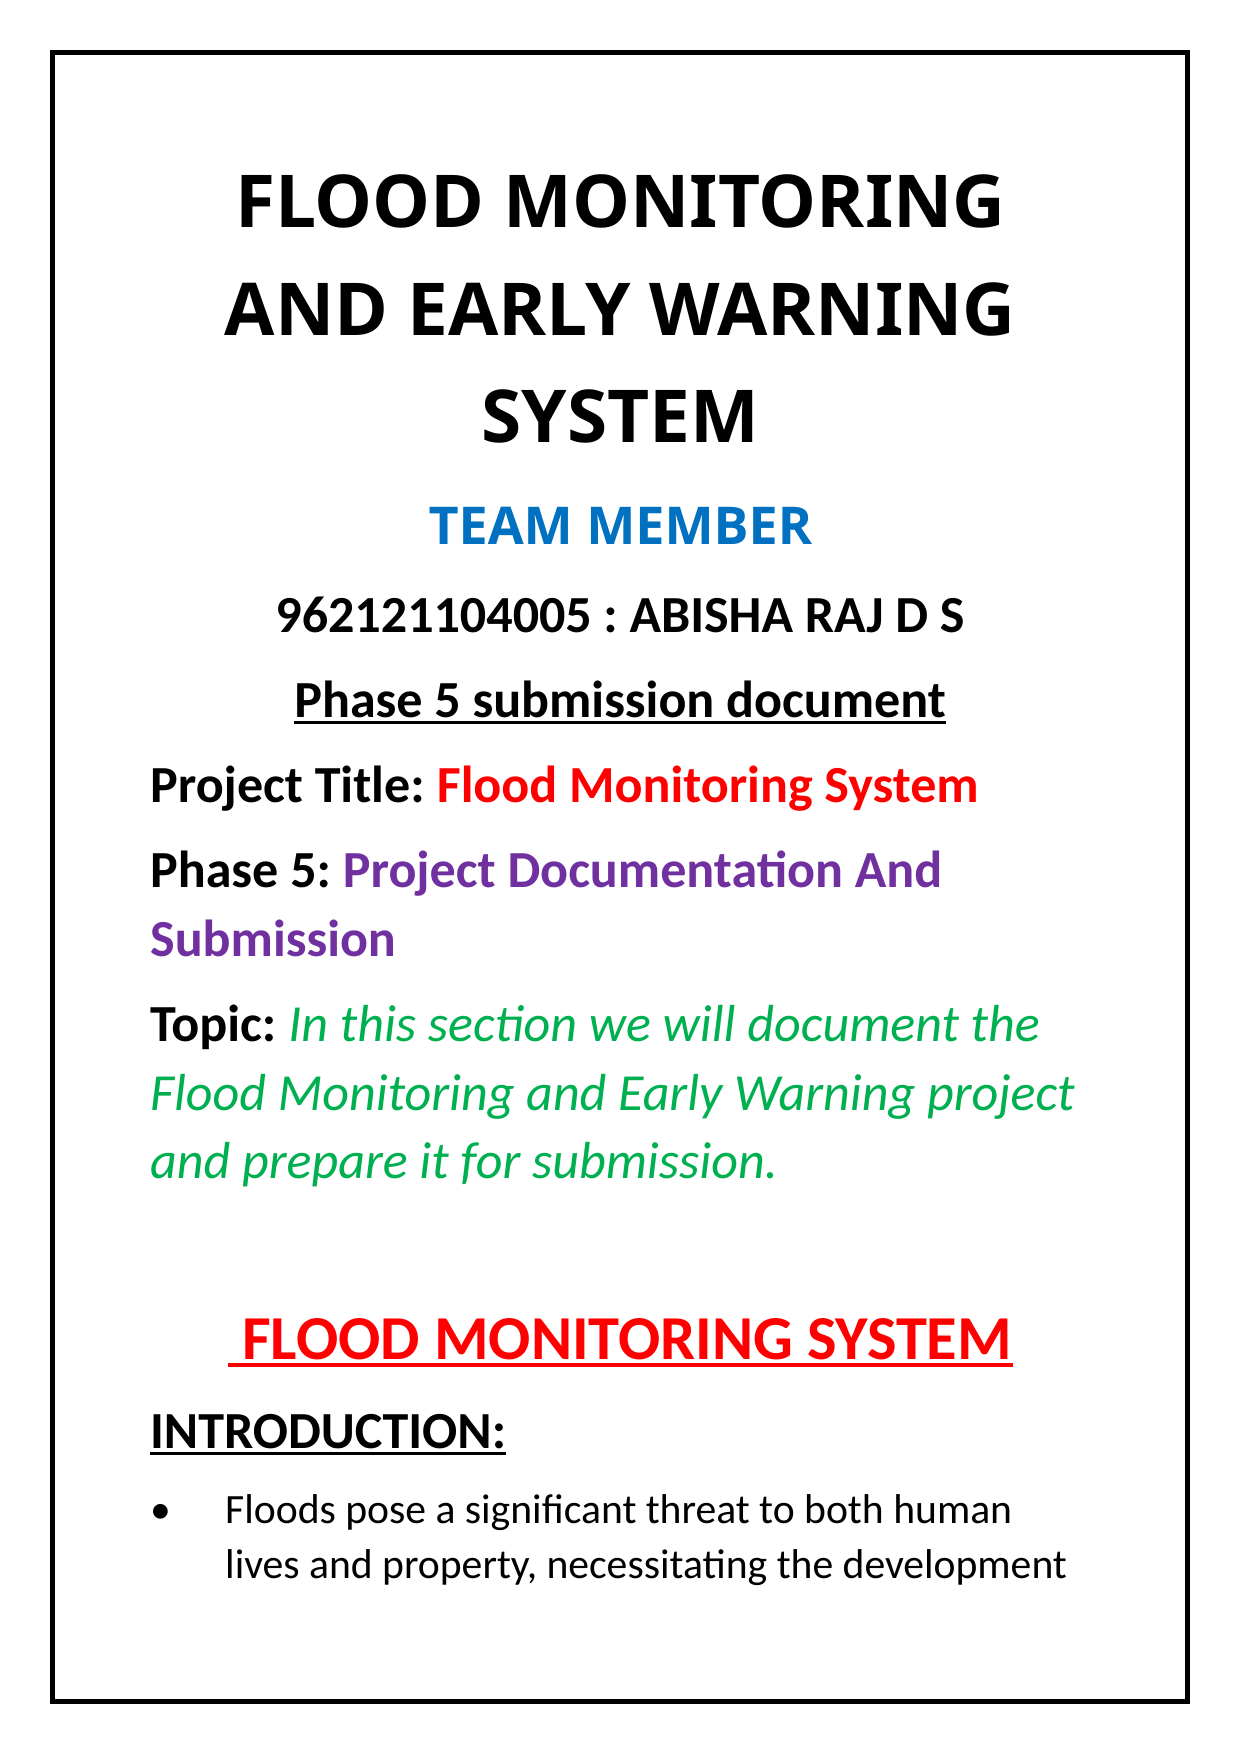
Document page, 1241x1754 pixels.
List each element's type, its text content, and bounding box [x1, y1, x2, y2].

text FLOOD MONITORING AND EARLY WARNING SYSTEM [150, 150, 1090, 464]
text INTRODUCTION: [150, 1398, 1090, 1461]
text FLOOD MONITORING SYSTEM [150, 1299, 1090, 1375]
text Phase 5: Project Documentation And Submission [150, 837, 1090, 969]
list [150, 1483, 1090, 1589]
text TEAM MEMBER [150, 488, 1090, 559]
text Project Title: Flood Monitoring System [150, 752, 1090, 816]
text 962121104005 : ABISHA RAJ D S [150, 582, 1090, 645]
text Topic: In this section we will document the Flood Monitoring and Early Warning project and prepare it for submission. [150, 991, 1090, 1192]
text Phase 5 submission document [150, 667, 1090, 731]
